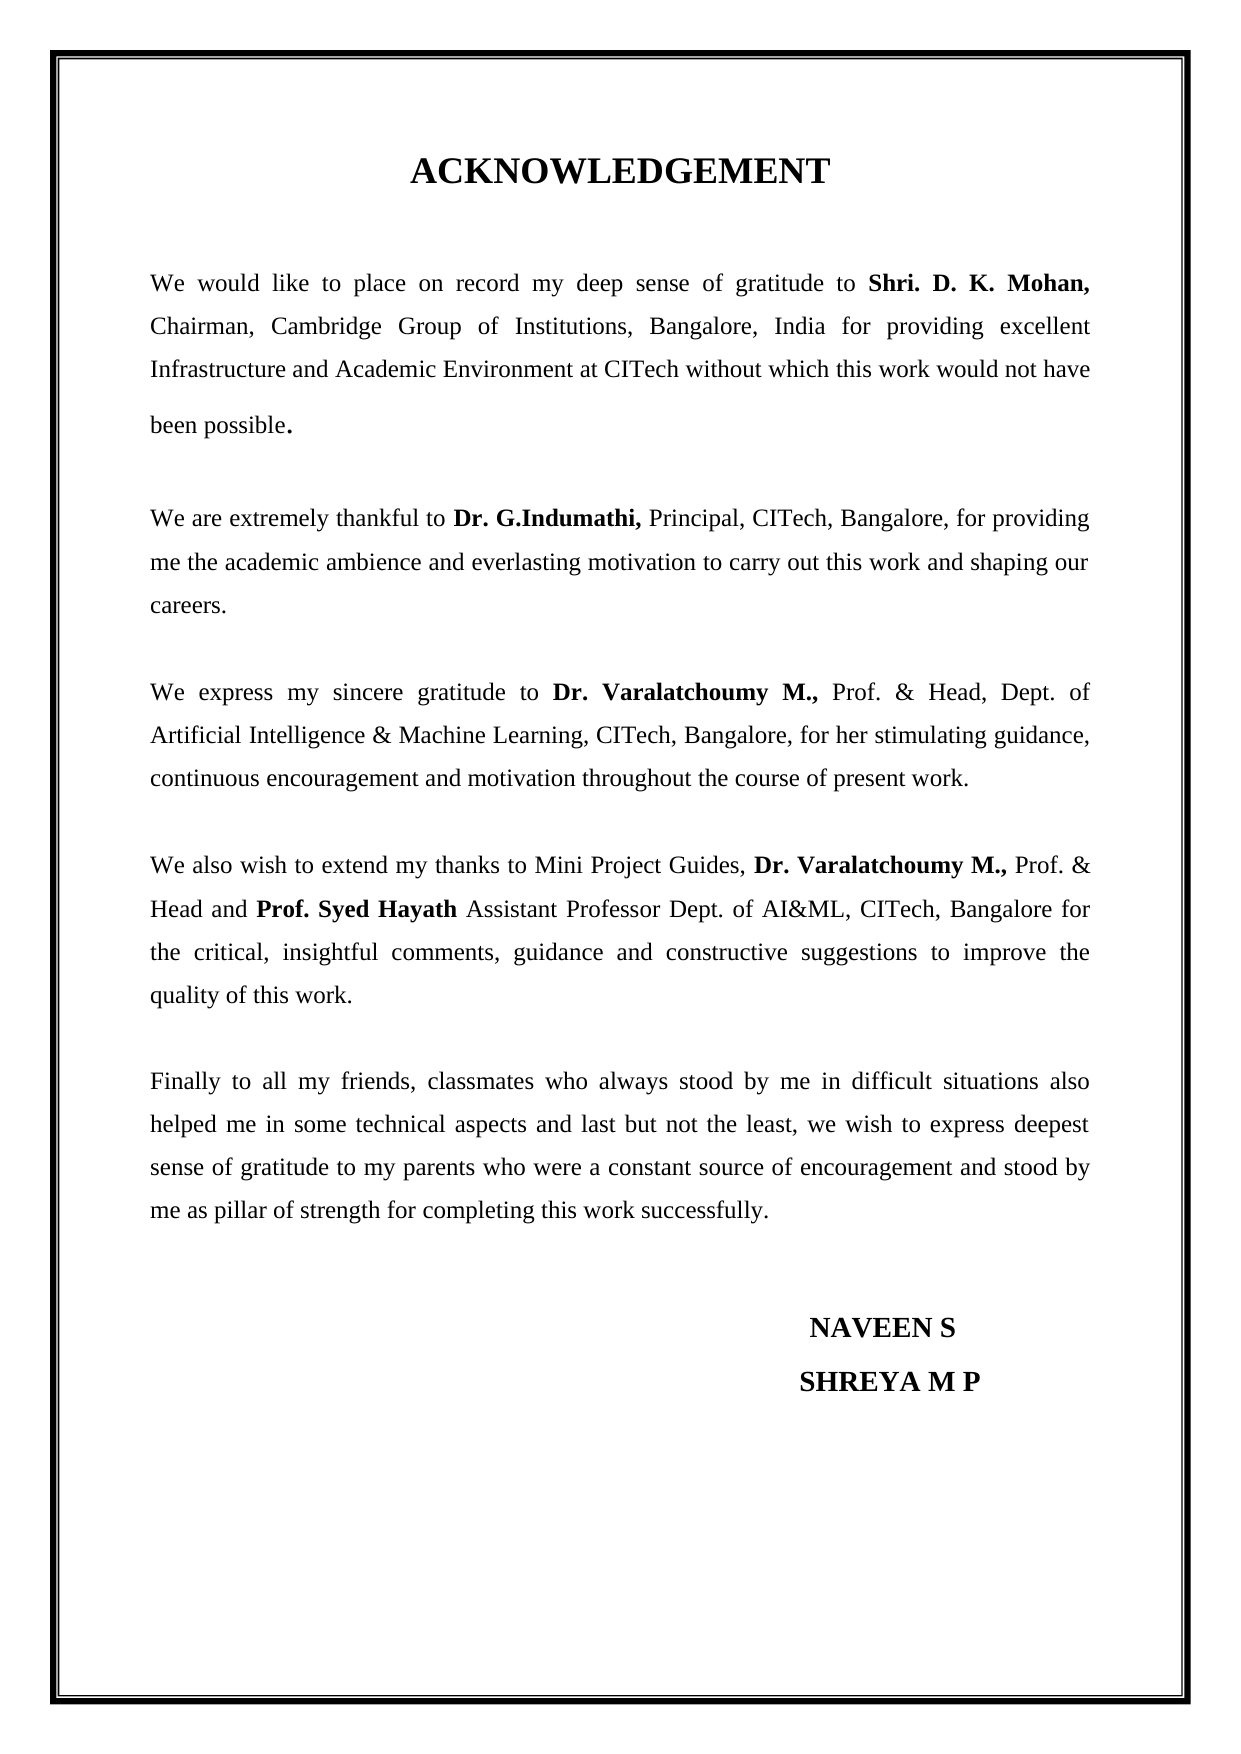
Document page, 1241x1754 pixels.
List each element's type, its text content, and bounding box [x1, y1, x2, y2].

text Finally to all my friends, classmates who always stood by me in difficult situations also helped me in some technical aspects and last but not the least, we wish to express deepest sense of gratitude to my parents who were a constant source of encouragement and stood by me as pillar of strength for completing this work successfully. [150, 1066, 1091, 1224]
text We would like to place on record my deep sense of gratitude to Shri. D. K. Mohan, Chairman, Cambridge Group of Institutions, Bangalore, India for providing excellent Infrastructure and Academic Environment at CITech without which this work would not have been possible. [150, 268, 1091, 440]
text We are extremely thankful to Dr. G.Indumathi, Principal, CITech, Bangalore, for providing me the academic ambience and everlasting motivation to carry out this work and shaping our careers. [150, 503, 1090, 618]
subtitle ACKNOWLEDGEMENT [408, 148, 833, 191]
text We express my sincere gratitude to Dr. Varalatchoumy M., Prof. & Head, Dept. of Artificial Intelligence & Machine Learning, CITech, Bangalore, for her stimulating guidance, continuous encouragement and motivation throughout the course of present work. [150, 677, 1091, 792]
text NAVEEN S SHREYA M P [799, 1310, 1075, 1397]
text We also wish to extend my thanks to Mini Project Guides, Dr. Varalatchoumy M., Prof. & Head and Prof. Syed Hayath Assistant Professor Dept. of AI&ML, CITech, Bangalore for the critical, insightful comments, guidance and constructive suggestions to improve the quality of this work. [150, 851, 1091, 1009]
